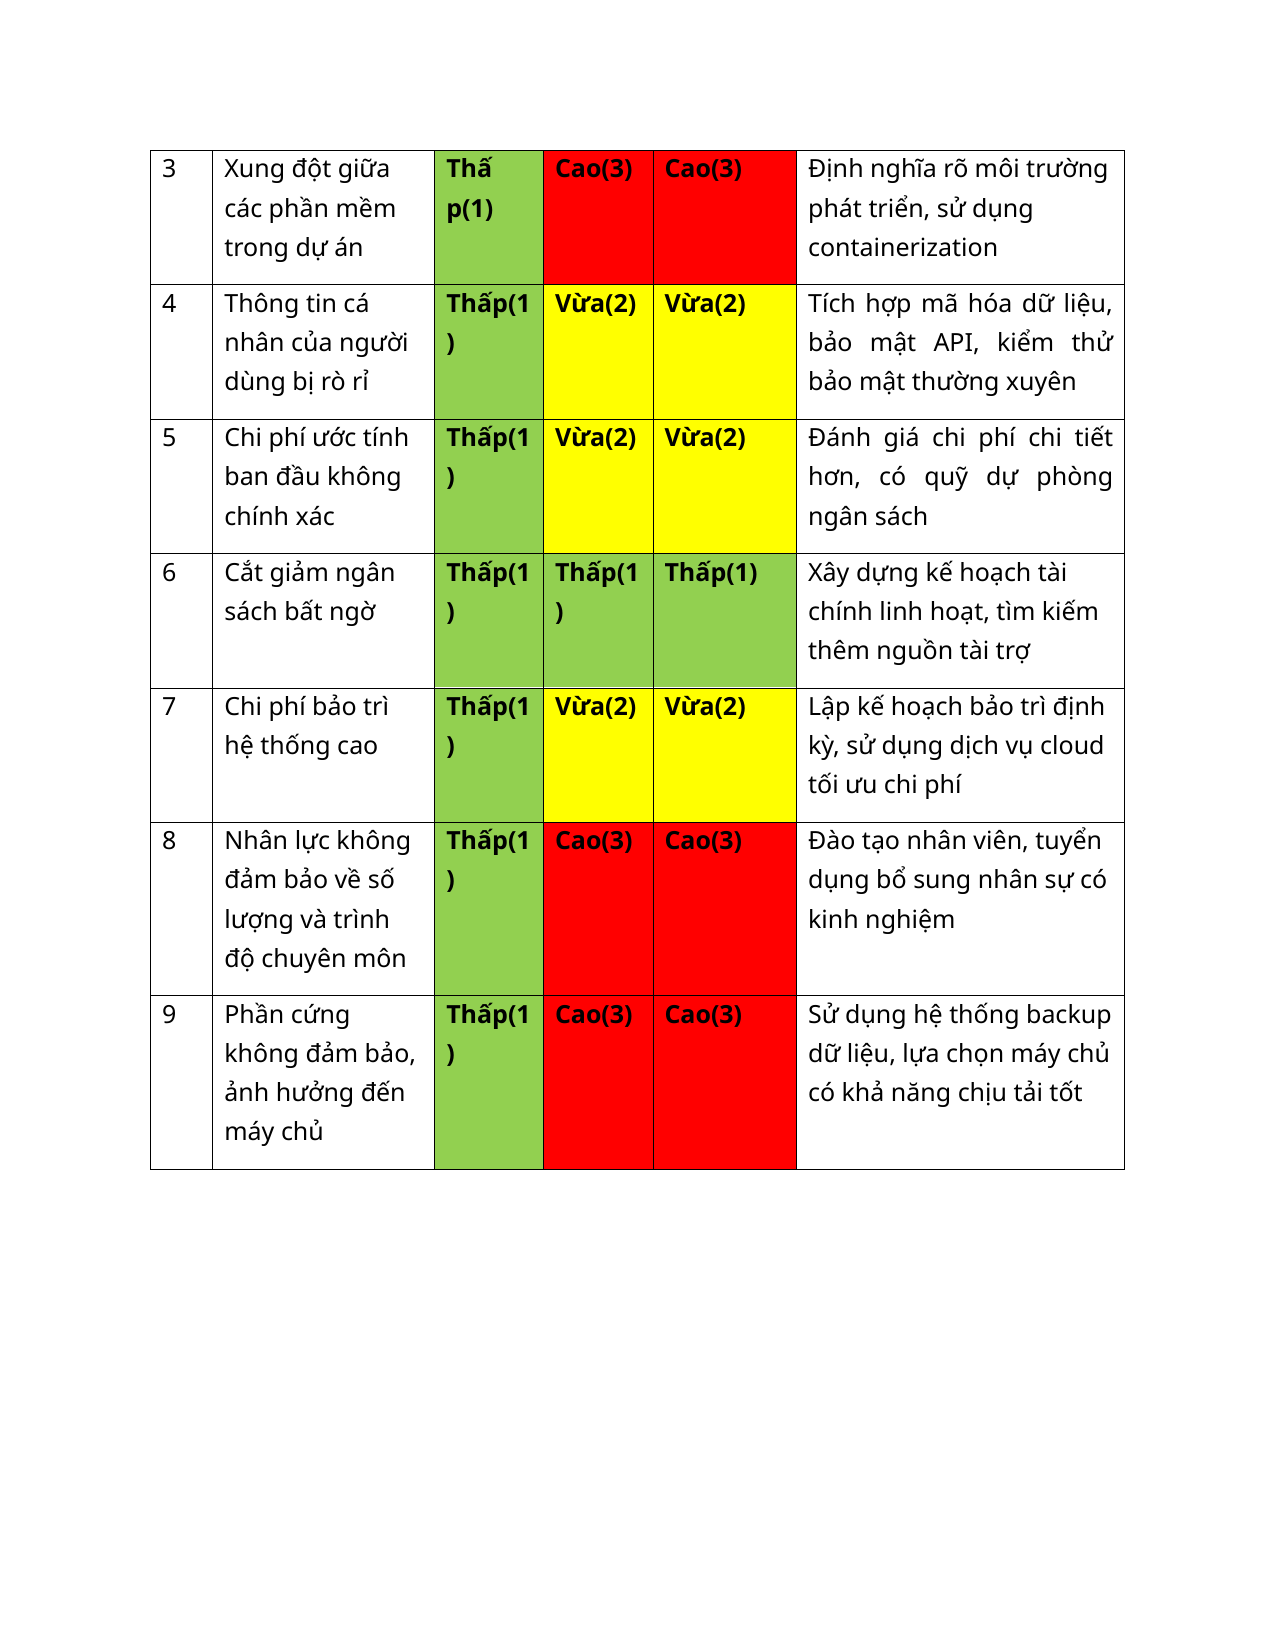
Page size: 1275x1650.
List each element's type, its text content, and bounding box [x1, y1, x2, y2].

table_cell Xung đột giữa các phần mềm trong dự án [213, 151, 434, 284]
table_cell Thấp(1) [435, 151, 543, 284]
table_cell Cao(3) [654, 151, 796, 284]
table_cell Cao(3) [544, 151, 653, 284]
table_cell Định nghĩa rõ môi trường phát triển, sử dụng containerization [797, 151, 1124, 284]
table_cell Cắt giảm ngân sách bất ngờ [213, 554, 434, 687]
table_cell Đào tạo nhân viên, tuyển dụng bổ sung nhân sự có kinh nghiệm [797, 823, 1124, 995]
table_cell Vừa(2) [544, 689, 653, 822]
table_cell Thấp(1) [435, 420, 543, 553]
table_cell Thấp(1) [654, 554, 796, 687]
table_cell Sử dụng hệ thống backup dữ liệu, lựa chọn máy chủ có khả năng chịu tải tốt [797, 996, 1124, 1169]
table_cell Cao(3) [544, 996, 653, 1169]
table_cell 5 [151, 420, 212, 553]
table_cell 7 [151, 689, 212, 822]
table_cell Vừa(2) [544, 285, 653, 419]
table_cell 3 [151, 151, 212, 284]
table_cell Cao(3) [654, 823, 796, 995]
table_cell 4 [151, 285, 212, 419]
table_cell Vừa(2) [654, 285, 796, 419]
table_cell Chi phí ước tính ban đầu không chính xác [213, 420, 434, 553]
table_cell Thấp(1) [435, 823, 543, 995]
table_cell Xây dựng kế hoạch tài chính linh hoạt, tìm kiếm thêm nguồn tài trợ [797, 554, 1124, 687]
table_cell Thấp(1) [435, 689, 543, 822]
table_cell Thấp(1) [435, 285, 543, 419]
table_cell Chi phí bảo trì hệ thống cao [213, 689, 434, 822]
table_cell Lập kế hoạch bảo trì định kỳ, sử dụng dịch vụ cloud tối ưu chi phí [797, 689, 1124, 822]
table_cell Thấp(1) [544, 554, 653, 687]
table_cell Phần cứng không đảm bảo, ảnh hưởng đến máy chủ [213, 996, 434, 1169]
table_cell Thấp(1) [435, 554, 543, 687]
table_cell 9 [151, 996, 212, 1169]
table_cell Cao(3) [544, 823, 653, 995]
table_cell Vừa(2) [544, 420, 653, 553]
table_cell Đánh giá chi phí chi tiết hơn, có quỹ dự phòng ngân sách [797, 420, 1124, 553]
table_cell Vừa(2) [654, 420, 796, 553]
table_cell Cao(3) [654, 996, 796, 1169]
table_cell Thông tin cá nhân của người dùng bị rò rỉ [213, 285, 434, 419]
table_cell 8 [151, 823, 212, 995]
table_cell Thấp(1) [435, 996, 543, 1169]
table_cell 6 [151, 554, 212, 687]
table_cell Nhân lực không đảm bảo về số lượng và trình độ chuyên môn [213, 823, 434, 995]
table_cell Vừa(2) [654, 689, 796, 822]
table_cell Tích hợp mã hóa dữ liệu, bảo mật API, kiểm thử bảo mật thường xuyên [797, 285, 1124, 419]
